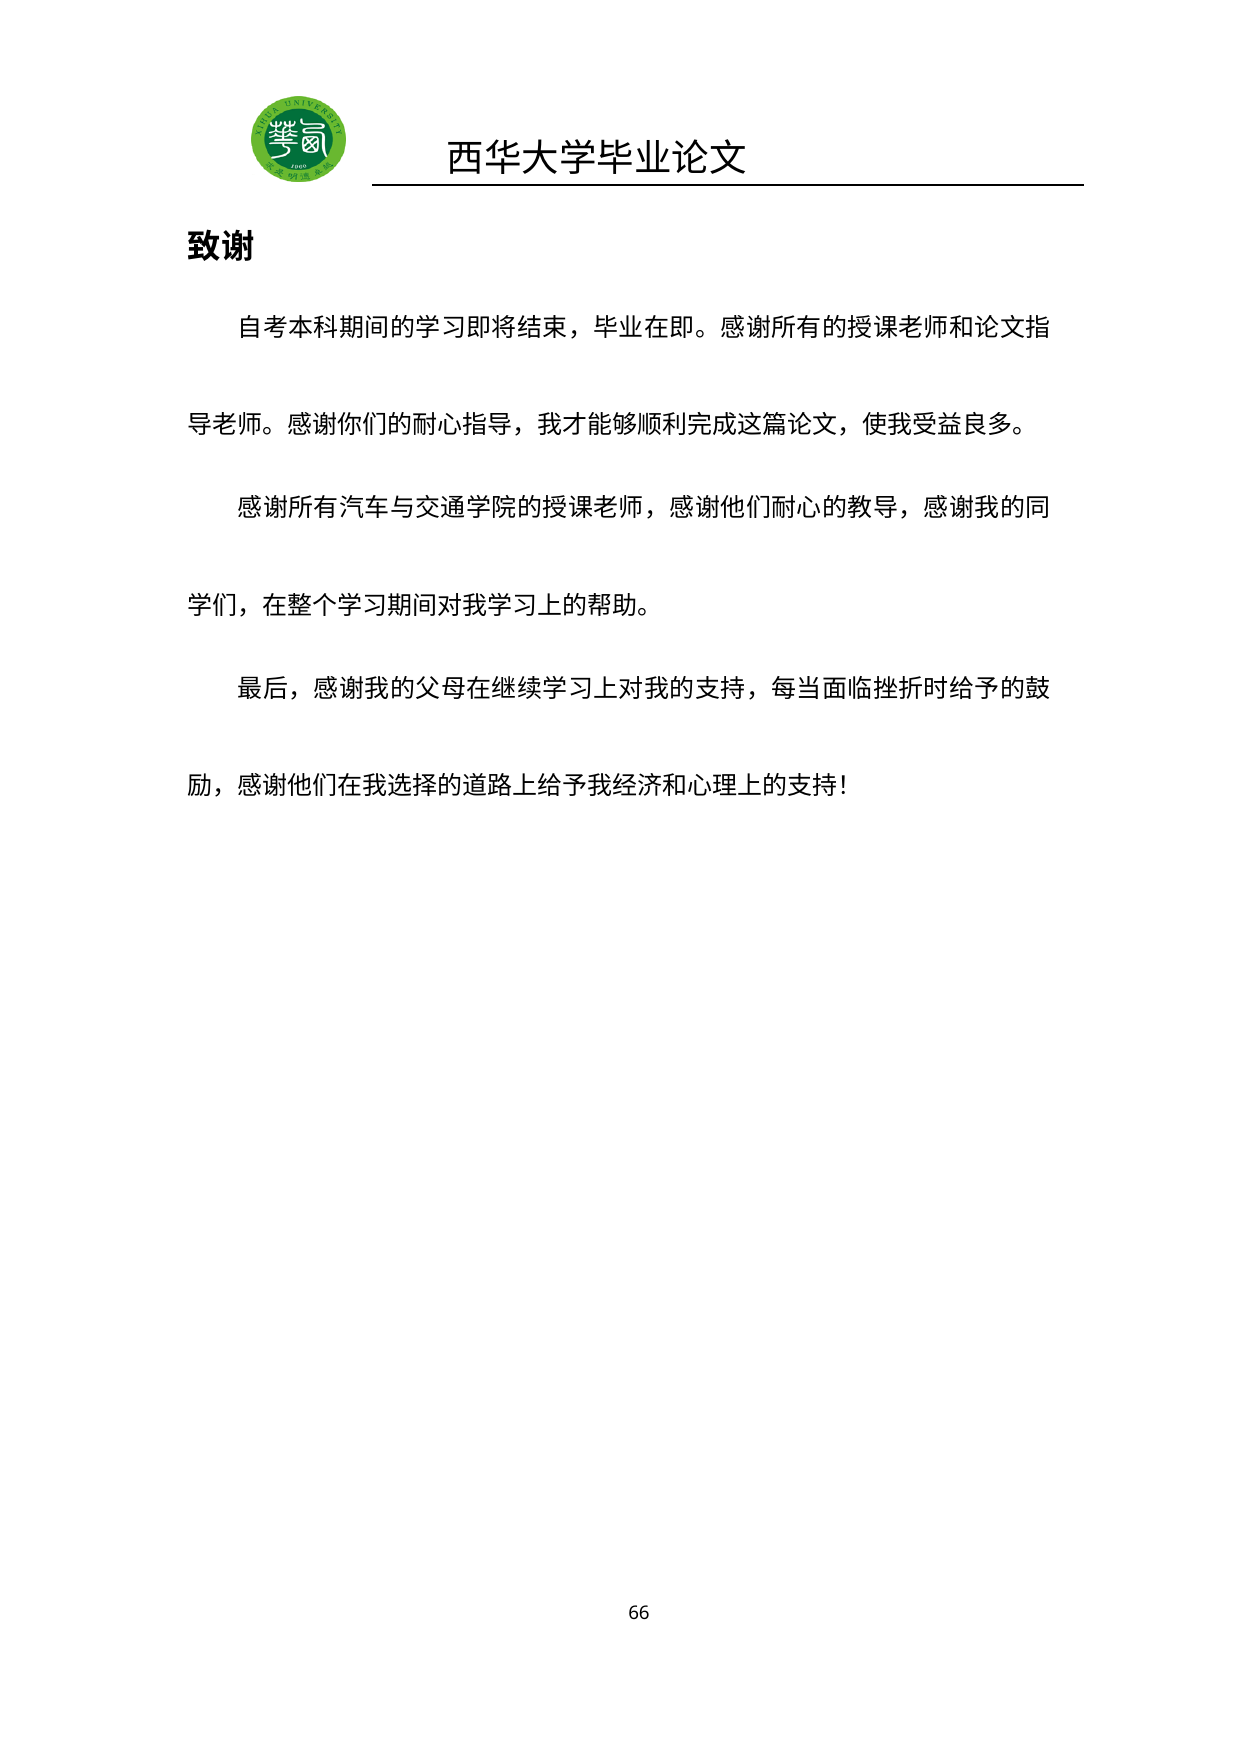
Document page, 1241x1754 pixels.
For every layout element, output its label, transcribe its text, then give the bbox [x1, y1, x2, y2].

subtitle 致谢 [187, 220, 1053, 268]
picture [237, 88, 360, 192]
text 感谢所有汽车与交通学院的授课老师，感谢他们耐心的教导，感谢我的同学们，在整个学习期间对我学习上的帮助。 [187, 473, 1053, 636]
text 最后，感谢我的父母在继续学习上对我的支持，每当面临挫折时给予的鼓励，感谢他们在我选择的道路上给予我经济和心理上的支持！ [187, 654, 1053, 816]
text 自考本科期间的学习即将结束，毕业在即。感谢所有的授课老师和论文指导老师。感谢你们的耐心指导，我才能够顺利完成这篇论文，使我受益良多。 [187, 293, 1053, 455]
